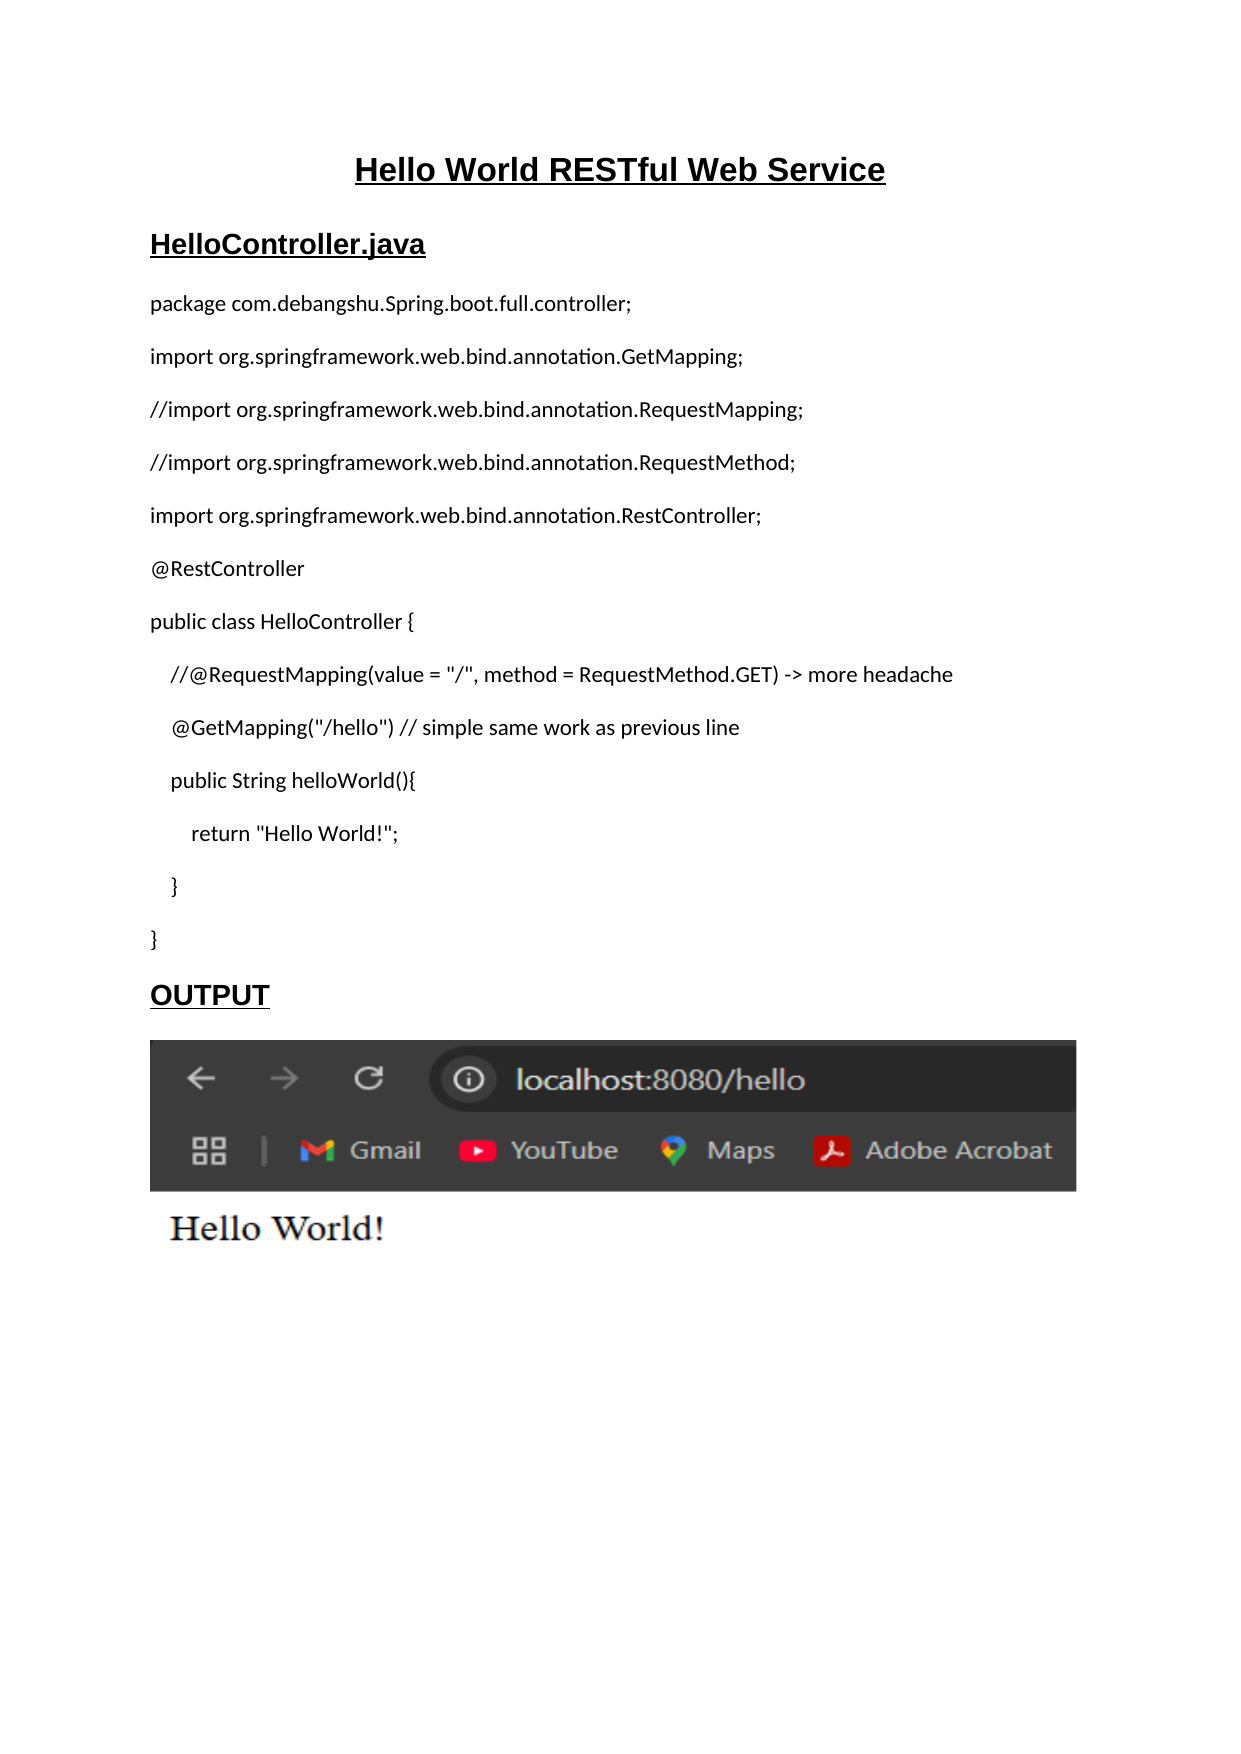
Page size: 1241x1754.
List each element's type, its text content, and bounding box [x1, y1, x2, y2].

text import org.springframework.web.bind.annotation.GetMapping; [150, 342, 1090, 370]
text public String helloWorld(){ [150, 766, 1090, 794]
text import org.springframework.web.bind.annotation.RestController; [150, 501, 1090, 529]
text @GetMapping("/hello") // simple same work as previous line [150, 713, 1090, 741]
text } [150, 925, 1090, 953]
text OUTPUT [150, 978, 1090, 1012]
picture [150, 1040, 1077, 1408]
text //@RequestMapping(value = "/", method = RequestMethod.GET) -> more headache [150, 660, 1090, 688]
text @RestController [150, 554, 1090, 582]
text public class HelloController { [150, 607, 1090, 635]
text Hello World RESTful Web Service [150, 150, 1090, 188]
text //import org.springframework.web.bind.annotation.RequestMapping; [150, 395, 1090, 423]
text HelloController.java [150, 227, 1090, 260]
text //import org.springframework.web.bind.annotation.RequestMethod; [150, 448, 1090, 476]
text package com.debangshu.Spring.boot.full.controller; [150, 289, 1090, 317]
text } [150, 872, 1090, 900]
text return "Hello World!"; [150, 819, 1090, 847]
